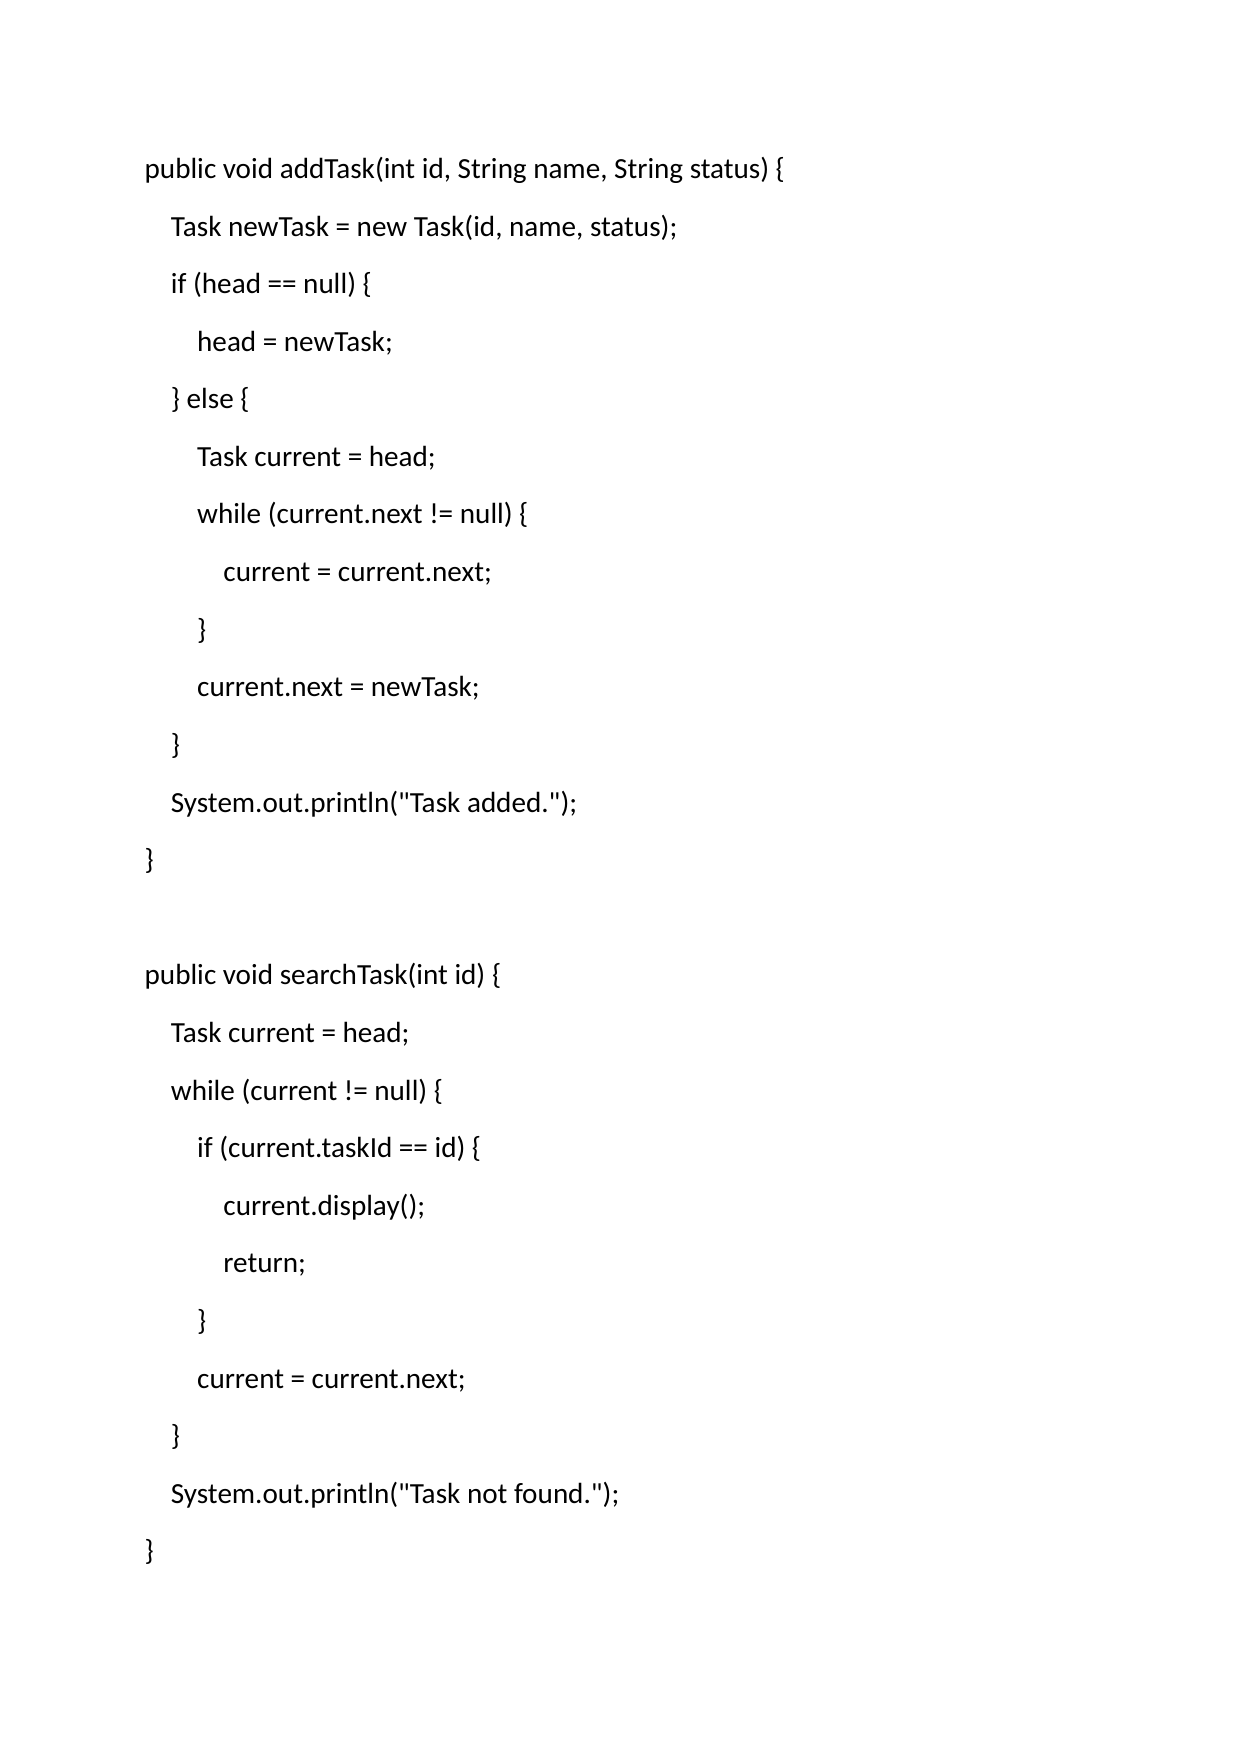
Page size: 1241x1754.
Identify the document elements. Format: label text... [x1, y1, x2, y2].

text } [118, 726, 1090, 762]
text Task current = head; [118, 1014, 1090, 1050]
text while (current != null) { [118, 1072, 1090, 1107]
text if (current.taskId == id) { [118, 1129, 1090, 1165]
text System.out.println("Task not found."); [118, 1475, 1090, 1511]
text if (head == null) { [118, 265, 1090, 301]
text } [118, 1532, 1090, 1568]
text } else { [118, 380, 1090, 416]
text System.out.println("Task added."); [118, 784, 1090, 819]
text } [118, 1302, 1090, 1338]
text } [118, 1417, 1090, 1453]
text } [118, 611, 1090, 646]
text Task current = head; [118, 438, 1090, 474]
text public void addTask(int id, String name, String status) { [118, 150, 1090, 186]
text current = current.next; [118, 1360, 1090, 1395]
text current.display(); [118, 1187, 1090, 1222]
text Task newTask = new Task(id, name, status); [118, 208, 1090, 243]
text current = current.next; [118, 553, 1090, 589]
text return; [118, 1244, 1090, 1280]
text head = newTask; [118, 323, 1090, 358]
text while (current.next != null) { [118, 496, 1090, 531]
text public void searchTask(int id) { [118, 956, 1090, 992]
text } [118, 841, 1090, 877]
text current.next = newTask; [118, 668, 1090, 704]
